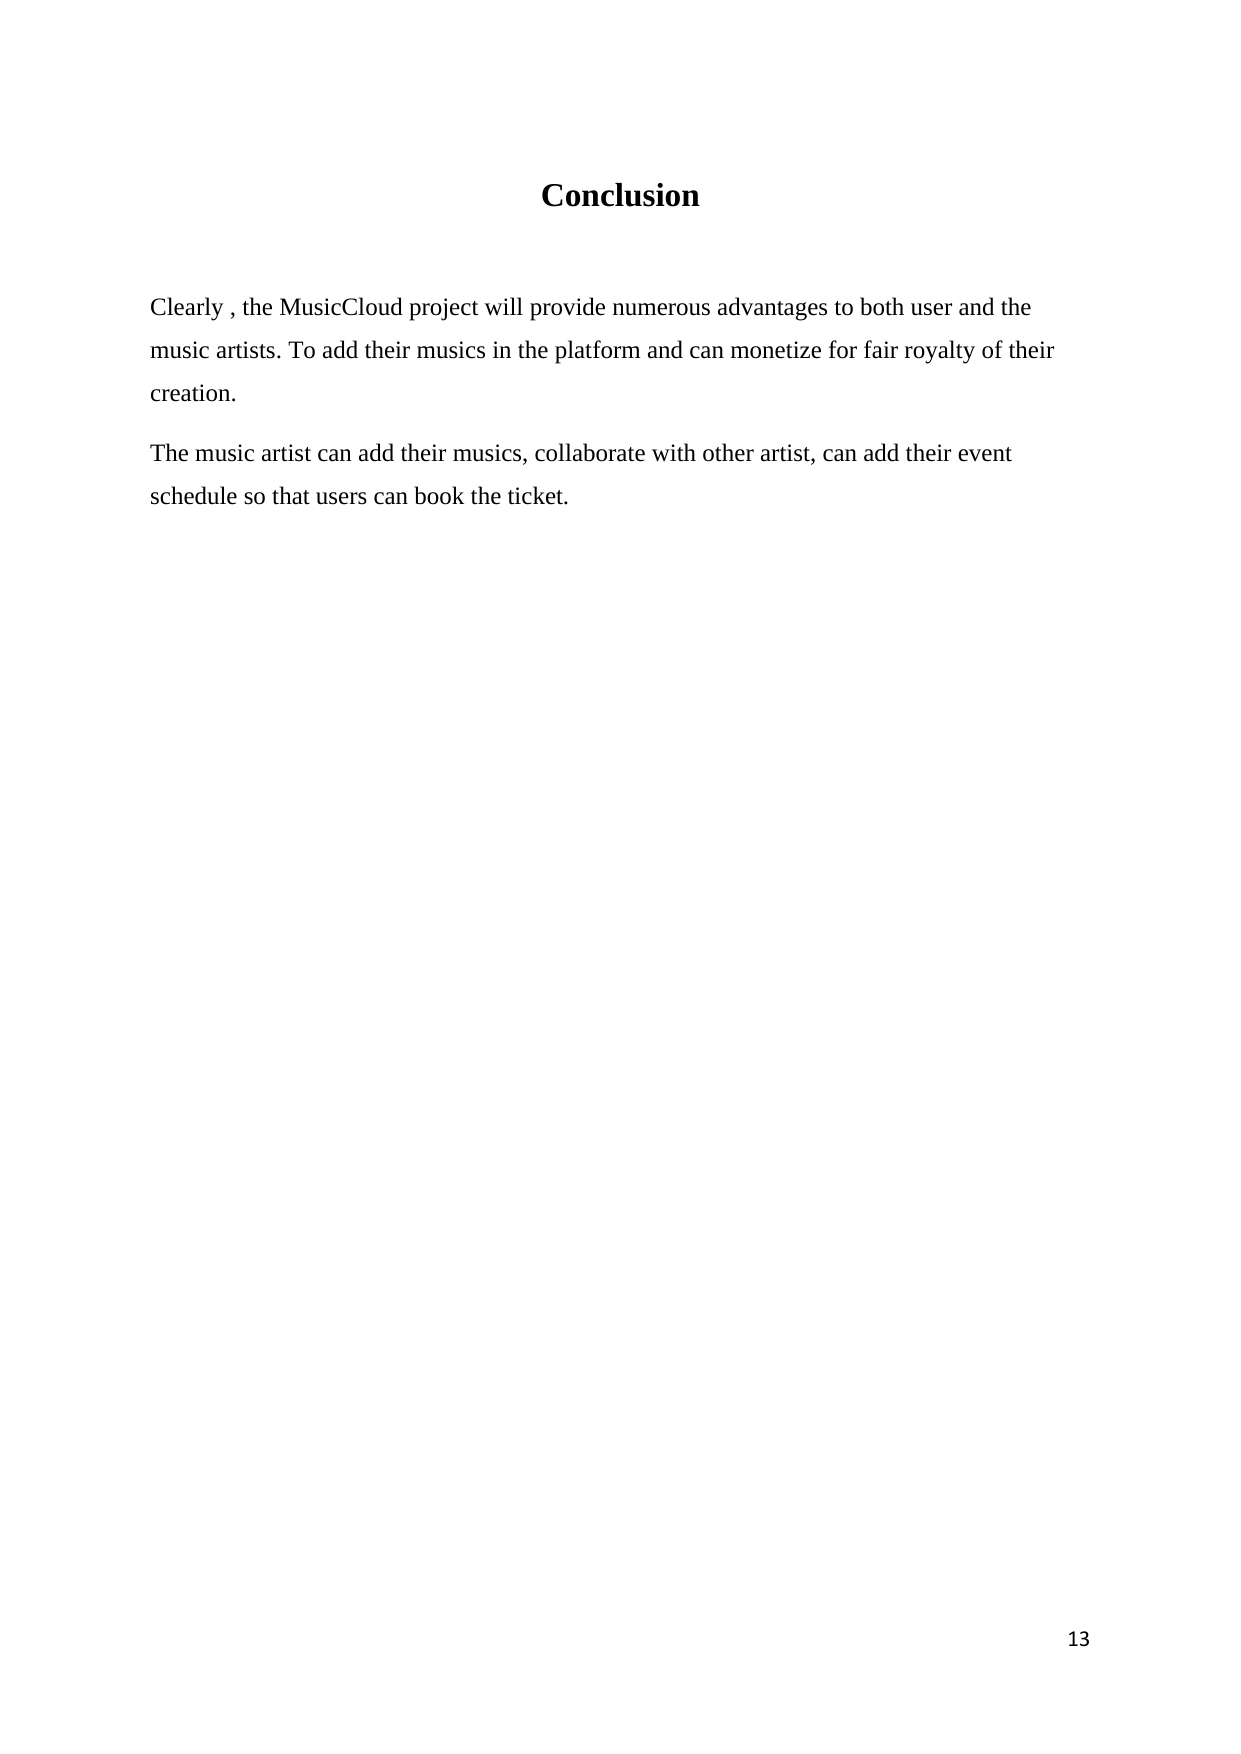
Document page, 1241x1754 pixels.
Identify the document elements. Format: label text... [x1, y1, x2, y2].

text The music artist can add their musics, collaborate with other artist, can add their event schedule so that users can book the ticket. [150, 438, 1090, 510]
text Clearly , the MusicCloud project will provide numerous advantages to both user and the music artists. To add their musics in the platform and can monetize for fair royalty of their creation. [150, 292, 1090, 407]
subtitle Conclusion [150, 175, 1090, 213]
